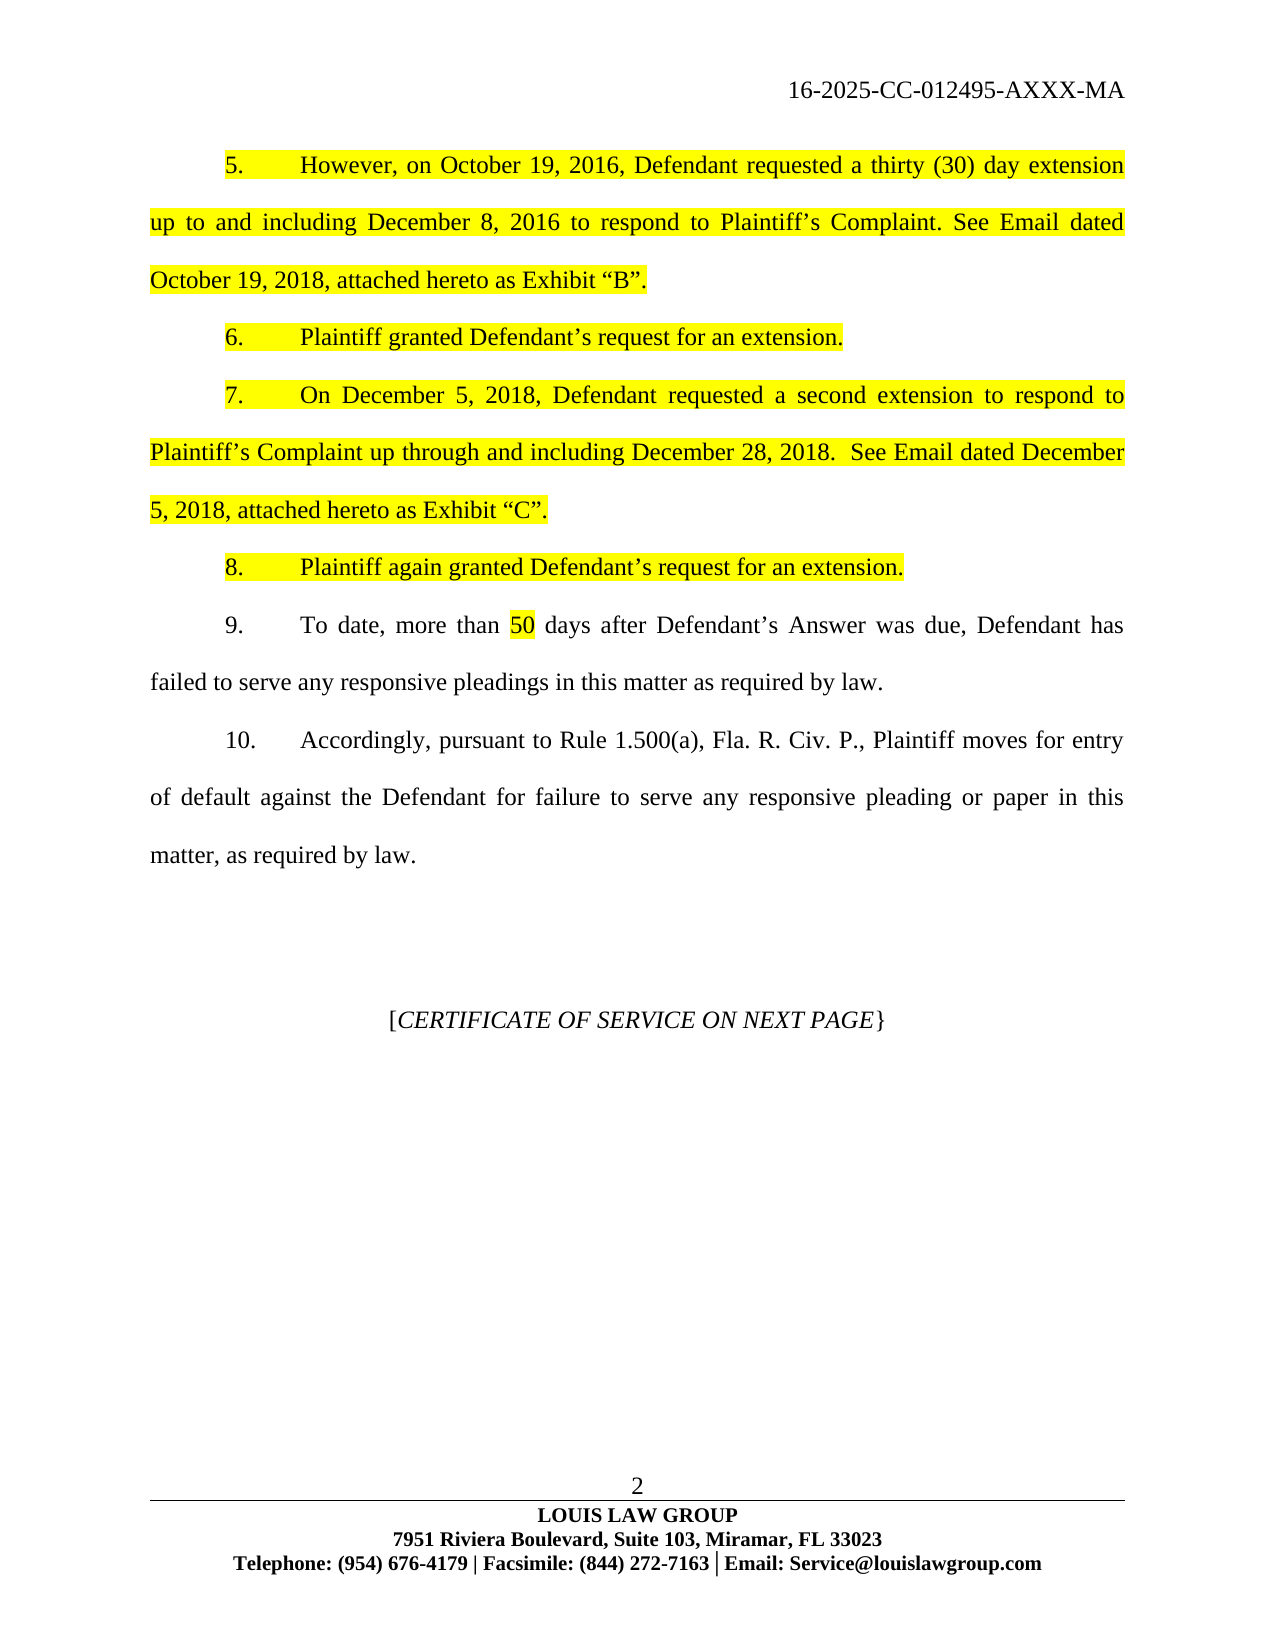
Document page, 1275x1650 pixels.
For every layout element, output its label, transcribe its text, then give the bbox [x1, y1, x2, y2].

list However, on October 19, 2016, Defendant requested a thirty (30) day extension up to and including December 8, 2016 to respond to Plaintiff’s Complaint. See Email dated October 19, 2018, attached hereto as Exhibit “B”. [150, 150, 1125, 208]
list Plaintiff again granted Defendant’s request for an extension. [150, 552, 1125, 581]
text [CERTIFICATE OF SERVICE ON NEXT PAGE} [150, 1005, 1125, 1034]
list Plaintiff granted Defendant’s request for an extension. [150, 322, 1125, 351]
list On December 5, 2018, Defendant requested a second extension to respond to Plaintiff’s Complaint up through and including December 28, 2018. See Email dated December 5, 2018, attached hereto as Exhibit “C”. [150, 466, 1125, 524]
list However, on October 19, 2016, Defendant requested a thirty (30) day extension up to and including December 8, 2016 to respond to Plaintiff’s Complaint. See Email dated October 19, 2018, attached hereto as Exhibit “B”. [150, 236, 1125, 294]
list Accordingly, pursuant to Rule 1.500(a), Fla. R. Civ. P., Plaintiff moves for entry of default against the Defendant for failure to serve any responsive pleading or paper in this matter, as required by law. [150, 725, 1125, 869]
list On December 5, 2018, Defendant requested a second extension to respond to Plaintiff’s Complaint up through and including December 28, 2018. See Email dated December 5, 2018, attached hereto as Exhibit “C”. [150, 380, 1125, 438]
list To date, more than 50 days after Defendant’s Answer was due, Defendant has failed to serve any responsive pleadings in this matter as required by law. [150, 610, 1125, 696]
